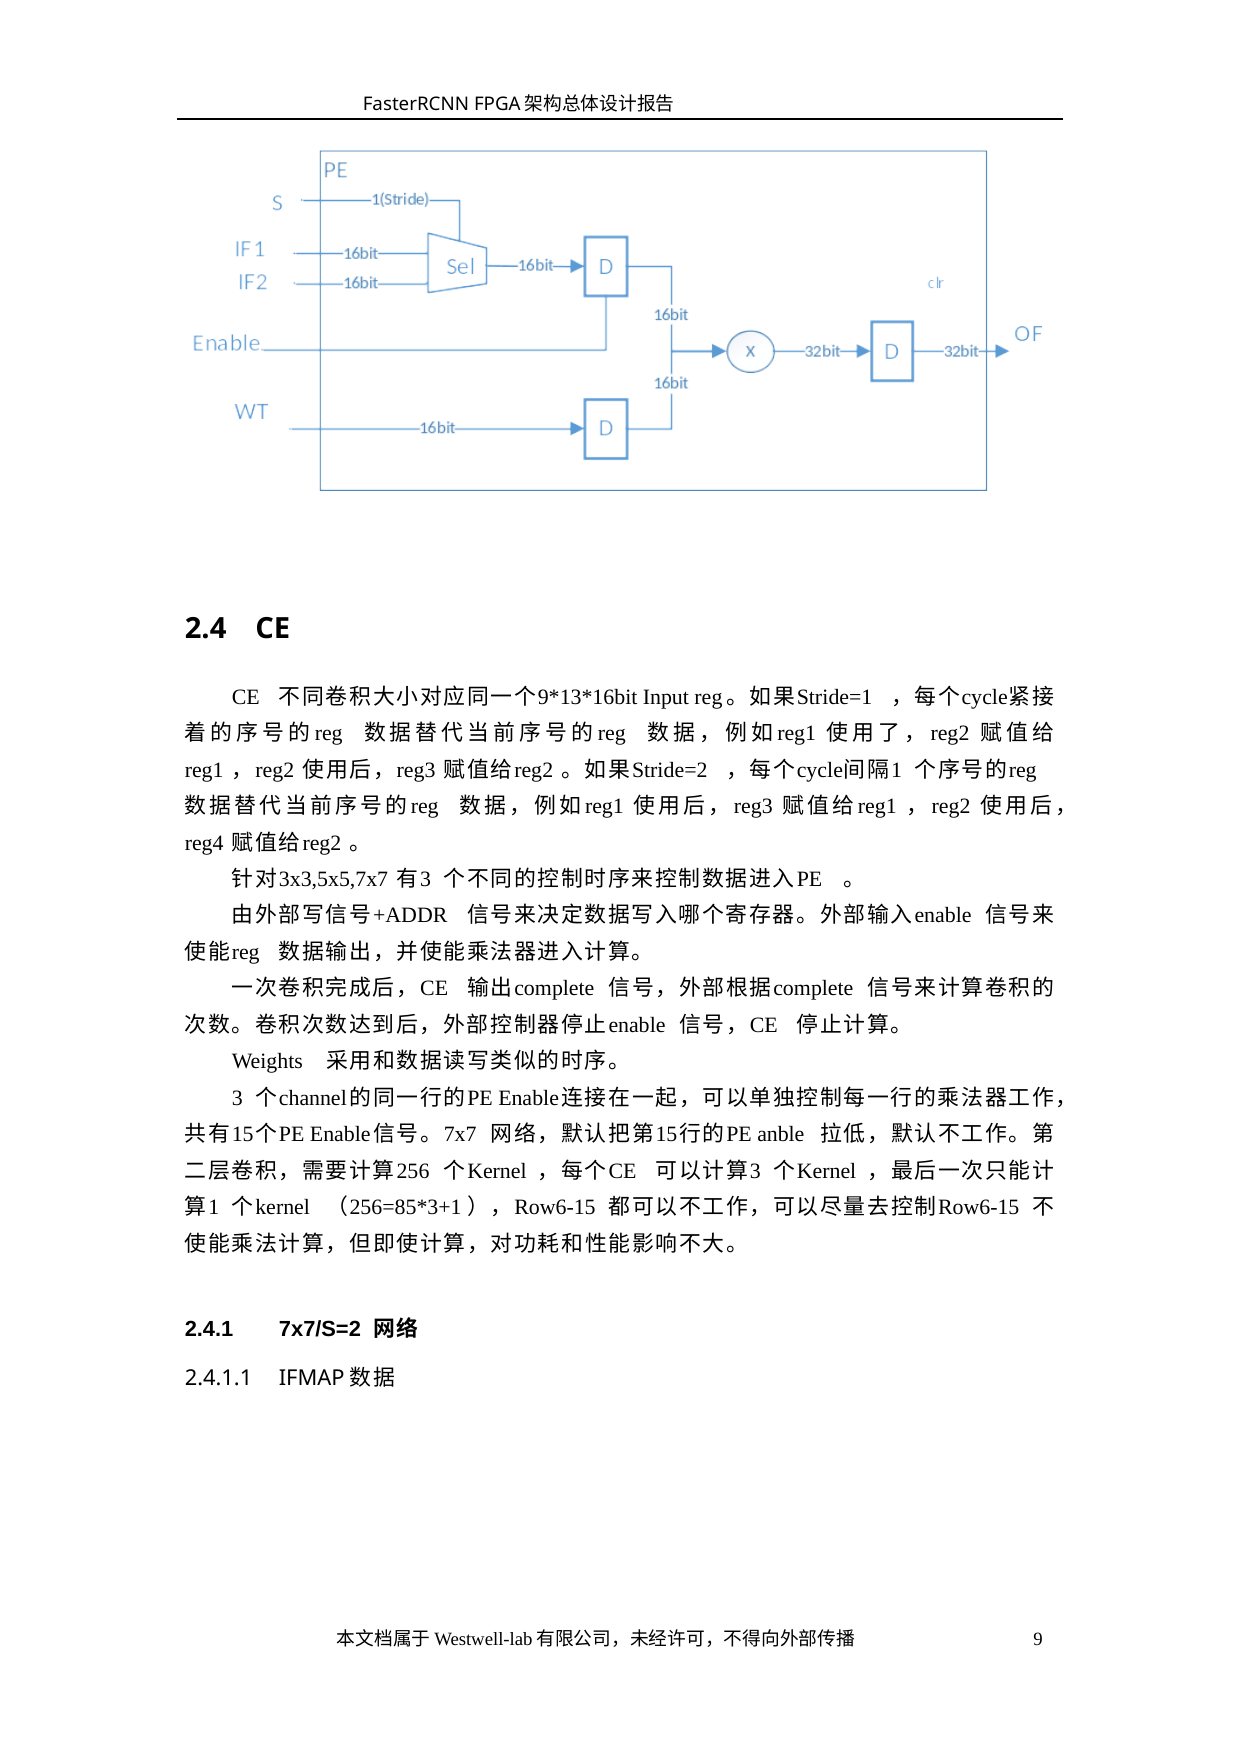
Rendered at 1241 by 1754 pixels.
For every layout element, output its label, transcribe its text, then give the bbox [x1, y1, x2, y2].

text 一次卷积完成后，CE输出complete信号，外部根据complete信号来计算卷积的次数。卷积次数达到后，外部控制器停止enable信号，CE停止计算。 [184, 968, 1056, 1041]
text 3个channel的同一行的PE Enable连接在一起，可以单独控制每一行的乘法器工作，共有15个PE Enable信号。7x7网络，默认把第15行的PE anble拉低，默认不工作。第二层卷积，需要计算256个Kernel，每个CE可以计算3个Kernel，最后一次只能计算1个kernel（256=85*3+1），Row6-15都可以不工作，可以尽量去控制Row6-15不使能乘法计算，但即使计算，对功耗和性能影响不大。 [184, 1077, 1056, 1260]
subtitle CE [184, 591, 1056, 664]
text 由外部写信号+ADDR信号来决定数据写入哪个寄存器。外部输入enable信号来使能reg数据输出，并使能乘法器进入计算。 [184, 895, 1056, 968]
text 针对3x3,5x5,7x7有3个不同的控制时序来控制数据进入PE。 [184, 859, 1056, 895]
text Weights采用和数据读写类似的时序。 [184, 1041, 1056, 1077]
text CE不同卷积大小对应同一个9*13*16bit Input reg。如果Stride=1，每个cycle紧接着的序号的reg数据替代当前序号的reg数据，例如reg1使用了，reg2赋值给reg1，reg2使用后，reg3赋值给reg2。如果Stride=2，每个cycle间隔1个序号的reg数据替代当前序号的reg数据，例如reg1使用后，reg3赋值给reg1，reg2使用后，reg4赋值给reg2。 [184, 676, 1056, 859]
subtitle 7x7/S=2网络 [184, 1309, 1056, 1345]
subtitle IFMAP数据 [184, 1358, 1056, 1394]
